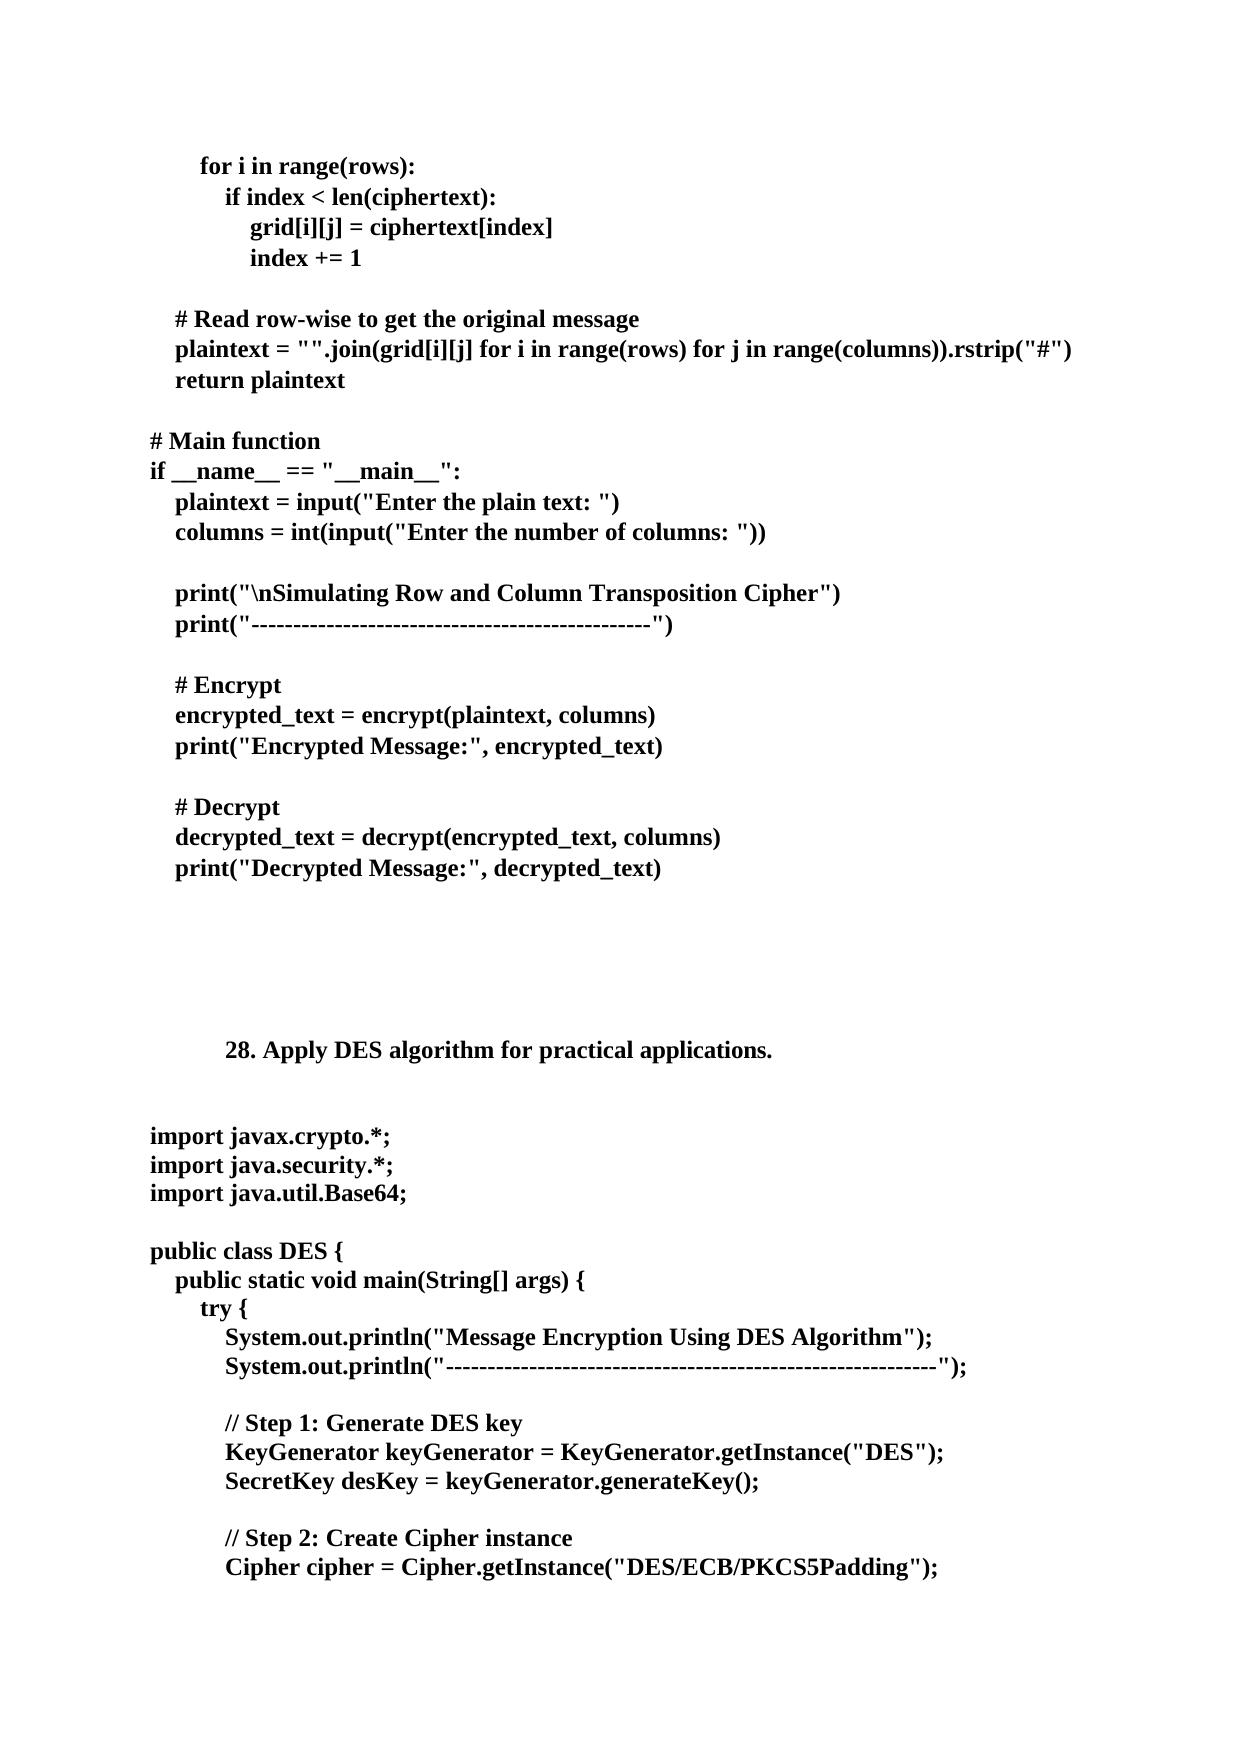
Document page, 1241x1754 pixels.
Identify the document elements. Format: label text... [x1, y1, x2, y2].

text print("------------------------------------------------") [150, 608, 1090, 638]
text System.out.println("Message Encryption Using DES Algorithm"); [150, 1323, 1090, 1351]
text # Encrypt [150, 669, 1090, 699]
text public class DES { [150, 1236, 1090, 1265]
text KeyGenerator keyGenerator = KeyGenerator.getInstance("DES"); [150, 1438, 1090, 1466]
text print("Decrypted Message:", decrypted_text) [150, 852, 1090, 943]
text import java.security.*; [150, 1150, 1090, 1179]
text columns = int(input("Enter the number of columns: ")) [150, 516, 1090, 547]
text return plaintext [150, 364, 1090, 394]
text # Main function [150, 425, 1090, 455]
text // Step 2: Create Cipher instance [150, 1524, 1090, 1553]
text index += 1 [150, 242, 1090, 272]
text try { [150, 1294, 1090, 1323]
text # Read row-wise to get the original message [150, 303, 1090, 333]
text if __name__ == "__main__": [150, 455, 1090, 486]
text print("Encrypted Message:", encrypted_text) [150, 730, 1090, 760]
text System.out.println("-----------------------------------------------------------"); [150, 1351, 1090, 1380]
text grid[i][j] = ciphertext[index] [150, 211, 1090, 242]
text Cipher cipher = Cipher.getInstance("DES/ECB/PKCS5Padding"); [150, 1553, 1090, 1581]
text decrypted_text = decrypt(encrypted_text, columns) [150, 821, 1090, 852]
text encrypted_text = encrypt(plaintext, columns) [150, 699, 1090, 730]
text # Decrypt [150, 791, 1090, 821]
text plaintext = input("Enter the plain text: ") [150, 486, 1090, 516]
text import java.util.Base64; [150, 1179, 1090, 1208]
text for i in range(rows): [150, 150, 1090, 181]
text print("\nSimulating Row and Column Transposition Cipher") [150, 577, 1090, 608]
text public static void main(String[] args) { [150, 1265, 1090, 1294]
text if index < len(ciphertext): [150, 181, 1090, 211]
text import javax.crypto.*; [150, 1121, 1090, 1150]
text // Step 1: Generate DES key [150, 1409, 1090, 1438]
list Apply DES algorithm for practical applications. [225, 1035, 1090, 1064]
text plaintext = "".join(grid[i][j] for i in range(rows) for j in range(columns)).rstrip("#") [150, 333, 1090, 364]
text SecretKey desKey = keyGenerator.generateKey(); [150, 1466, 1090, 1495]
